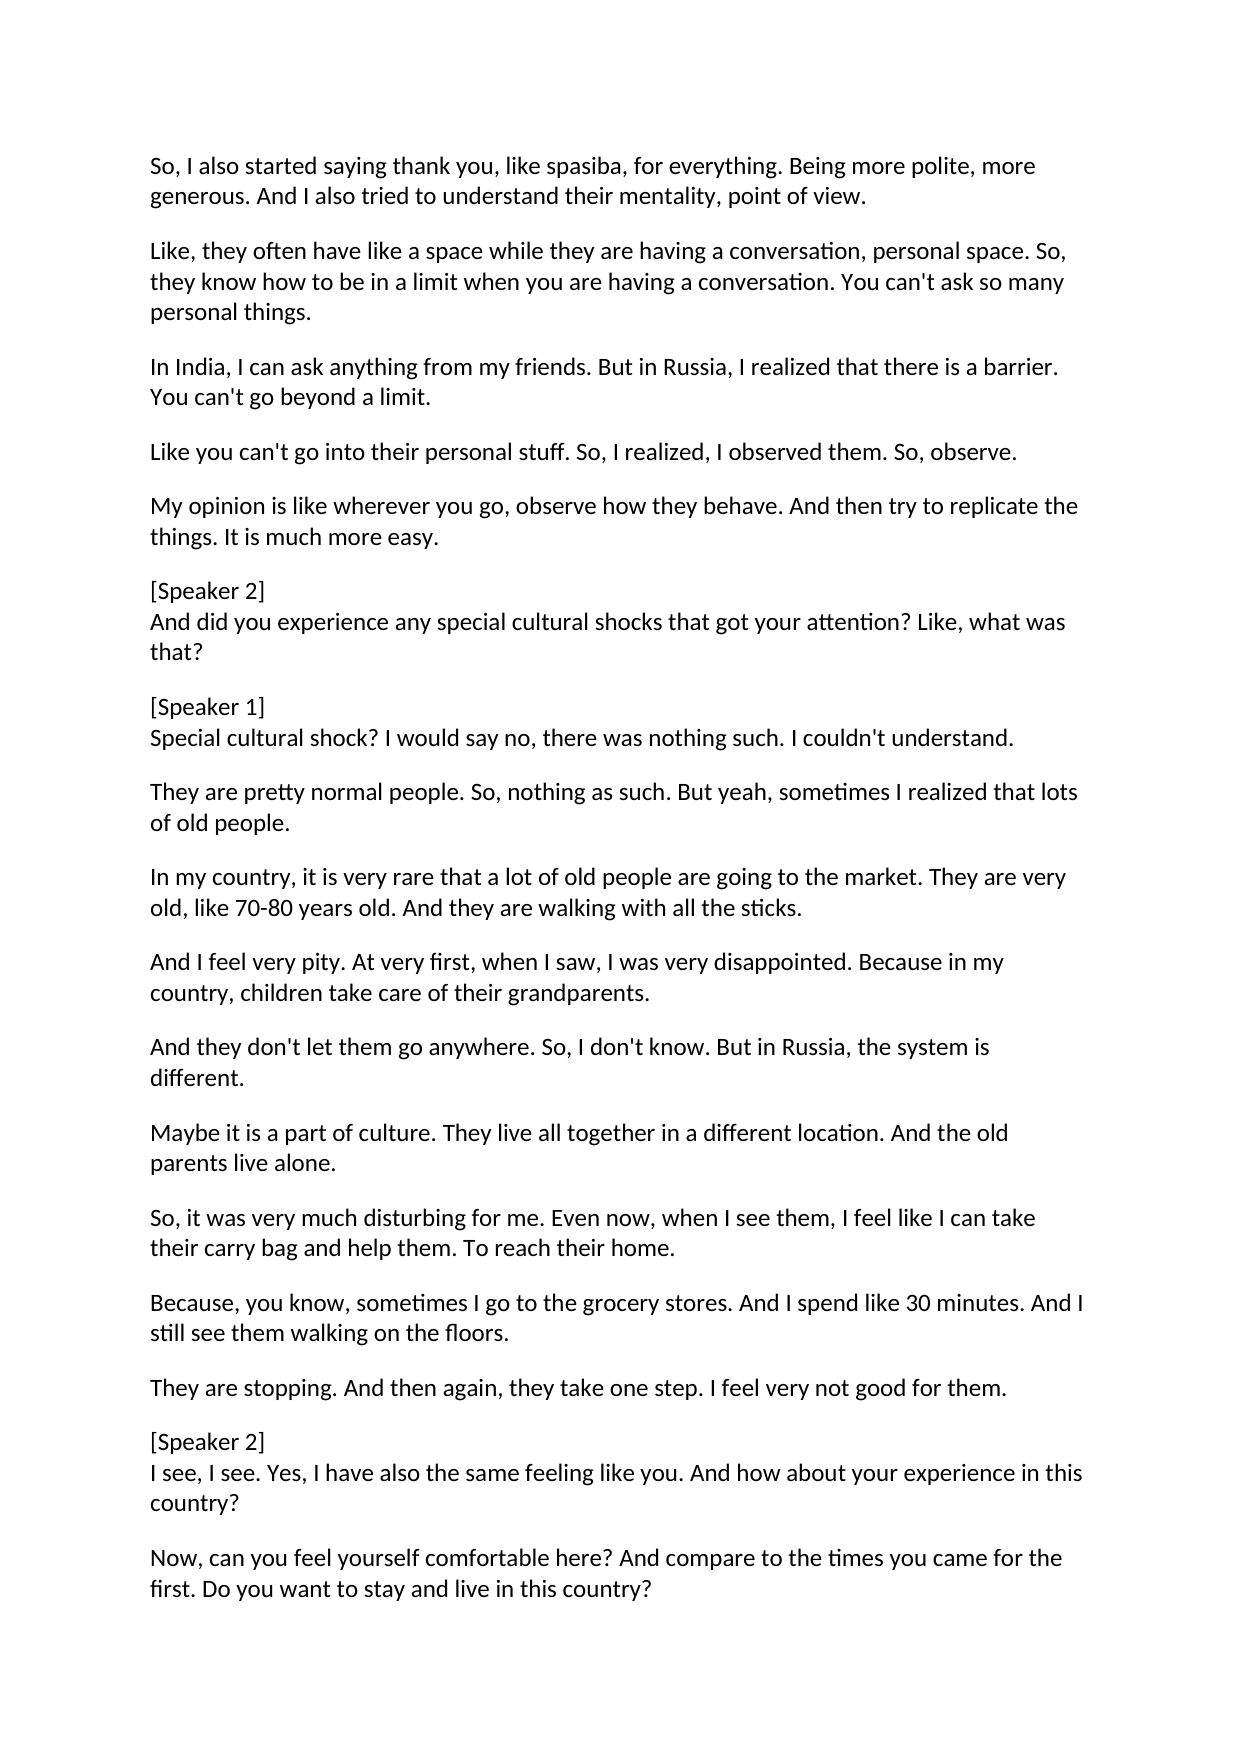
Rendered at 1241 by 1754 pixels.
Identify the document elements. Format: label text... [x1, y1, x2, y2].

text And did you experience any special cultural shocks that got your attention? Like, what was that? [150, 606, 1090, 667]
text [Speaker 2] [150, 1427, 1090, 1457]
text And I feel very pity. At very first, when I saw, I was very disappointed. Because in my country, children take care of their grandparents. [150, 946, 1090, 1007]
text So, it was very much disturbing for me. Even now, when I see them, I feel like I can take their carry bag and help them. To reach their home. [150, 1202, 1090, 1263]
text My opinion is like wherever you go, observe how they behave. And then try to replicate the things. It is much more easy. [150, 490, 1090, 551]
text I see, I see. Yes, I have also the same feeling like you. And how about your experience in this country? [150, 1457, 1090, 1518]
text So, I also started saying thank you, like spasiba, for everything. Being more polite, more generous. And I also tried to understand their mentality, point of view. [150, 150, 1090, 211]
text They are stopping. And then again, they take one step. I feel very not good for them. [150, 1372, 1090, 1402]
text Because, you know, sometimes I go to the grocery stores. And I spend like 30 minutes. And I still see them walking on the floors. [150, 1287, 1090, 1348]
text Now, can you feel yourself comfortable here? And compare to the times you came for the first. Do you want to stay and live in this country? [150, 1542, 1090, 1603]
text In my country, it is very rare that a lot of old people are going to the market. They are very old, like 70-80 years old. And they are walking with all the sticks. [150, 861, 1090, 922]
text And they don't let them go anywhere. So, I don't know. But in Russia, the system is different. [150, 1032, 1090, 1093]
text Special cultural shock? I would say no, there was nothing such. I couldn't understand. [150, 722, 1090, 752]
text Like you can't go into their personal stuff. So, I realized, I observed them. So, observe. [150, 436, 1090, 466]
text In India, I can ask anything from my friends. But in Russia, I realized that there is a barrier. You can't go beyond a limit. [150, 351, 1090, 412]
text They are pretty normal people. So, nothing as such. But yeah, sometimes I realized that lots of old people. [150, 776, 1090, 837]
text Maybe it is a part of culture. They live all together in a different location. And the old parents live alone. [150, 1117, 1090, 1178]
text [Speaker 2] [150, 576, 1090, 606]
text [Speaker 1] [150, 691, 1090, 722]
text Like, they often have like a space while they are having a conversation, personal space. So, they know how to be in a limit when you are having a conversation. You can't ask so many personal things. [150, 235, 1090, 327]
